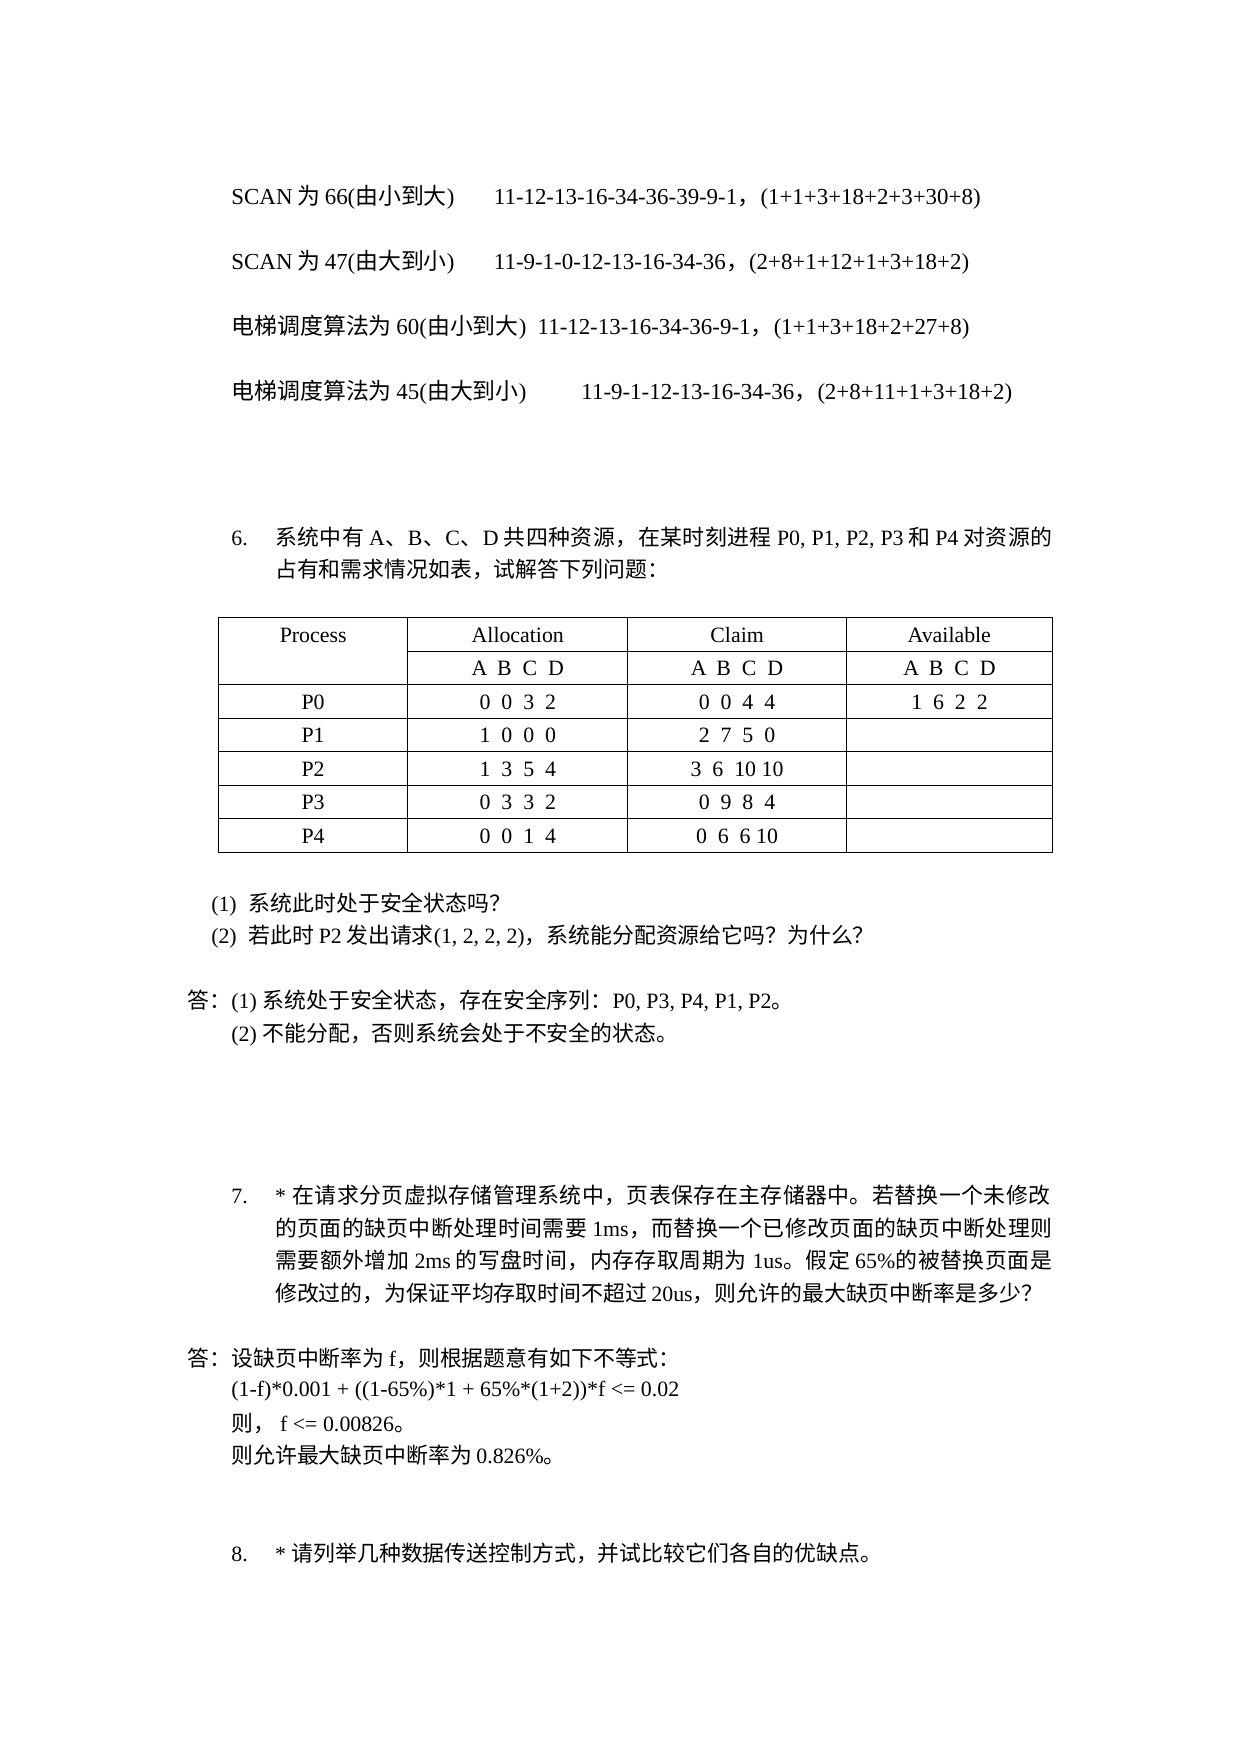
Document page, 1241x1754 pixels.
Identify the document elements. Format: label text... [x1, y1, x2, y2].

table_cell 0 0 3 2 [408, 685, 627, 718]
text 答：设缺页中断率为f，则根据题意有如下不等式： [187, 1340, 1053, 1373]
text 电梯调度算法为60(由小到大) -16-34-36-9-1，(1+1+3+18+2+27+8) [187, 292, 1053, 357]
table_cell 0 9 8 4 [628, 786, 846, 818]
list 系统此时处于安全状态吗？ [211, 885, 1053, 918]
text 答：(1) 系统处于安全状态，存在安全序列：P0, P3, P4, P1, P2。 [187, 983, 1053, 1015]
table_cell 2 7 5 0 [628, 719, 846, 751]
table_cell A B C D [408, 652, 627, 684]
table_cell P2 [219, 752, 407, 785]
table_cell A B C D [628, 652, 846, 684]
table_cell [847, 752, 1052, 785]
table_cell [847, 719, 1052, 751]
table_cell 0 0 1 4 [408, 819, 627, 852]
table_header Available [847, 618, 1052, 651]
list * 请列举几种数据传送控制方式，并试比较它们各自的优缺点。 [231, 1535, 1053, 1568]
table_cell 1 3 5 4 [408, 752, 627, 785]
table_cell P3 [219, 786, 407, 818]
text SCAN为47(由大到小) -0-12-13-16-34-36，(2+8+1+12+1+3+18+2) [187, 227, 1053, 292]
list * 在请求分页虚拟存储管理系统中，页表保存在主存储器中。若替换一个未修改的页面的缺页中断处理时间需要1ms，而替换一个已修改页面的缺页中断处理则需要额外增加2ms的写盘时间，内存存取周期为1us。假定65%的被替换页面是修改过的，为保证平均存取时间不超过20us，则允许的最大缺页中断率是多少？ [231, 1178, 1053, 1308]
table_cell 0 6 6 10 [628, 819, 846, 852]
table_cell 0 3 3 2 [408, 786, 627, 818]
list 系统中有A、B、C、D共四种资源，在某时刻进程P0, P1, P2, P3和P4对资源的占有和需求情况如表，试解答下列问题： [231, 519, 1053, 584]
table_cell 0 0 4 4 [628, 685, 846, 718]
text (2) 不能分配，否则系统会处于不安全的状态。 [187, 1015, 1053, 1048]
table_header Claim [628, 618, 846, 651]
text 电梯调度算法为45(由大到小) -12-13-16-34-36，(2+8+11+1+3+18+2) [187, 357, 1053, 422]
text SCAN为66(由小到大) -16-34-36-39-9-1，(1+1+3+18+2+3+30+8) [187, 162, 1053, 227]
table_cell [847, 819, 1052, 852]
text 则允许最大缺页中断率为0.826%。 [187, 1438, 1053, 1470]
text 则， f <= 0.00826。 [187, 1405, 1053, 1438]
table_cell 1 0 0 0 [408, 719, 627, 751]
list 若此时P2发出请求(1, 2, 2, 2)，系统能分配资源给它吗？为什么？ [211, 918, 1053, 950]
table_header Process [219, 618, 407, 684]
table_cell [847, 786, 1052, 818]
table_cell P4 [219, 819, 407, 852]
text (1-f)*0.001 + ((1-65%)*1 + 65%*(1+2))*f <= 0.02 [187, 1373, 1053, 1405]
table_cell P0 [219, 685, 407, 718]
table_cell 1 6 2 2 [847, 685, 1052, 718]
table_cell P1 [219, 719, 407, 751]
table_header Allocation [408, 618, 627, 651]
table_cell 3 6 10 10 [628, 752, 846, 785]
table_cell A B C D [847, 652, 1052, 684]
